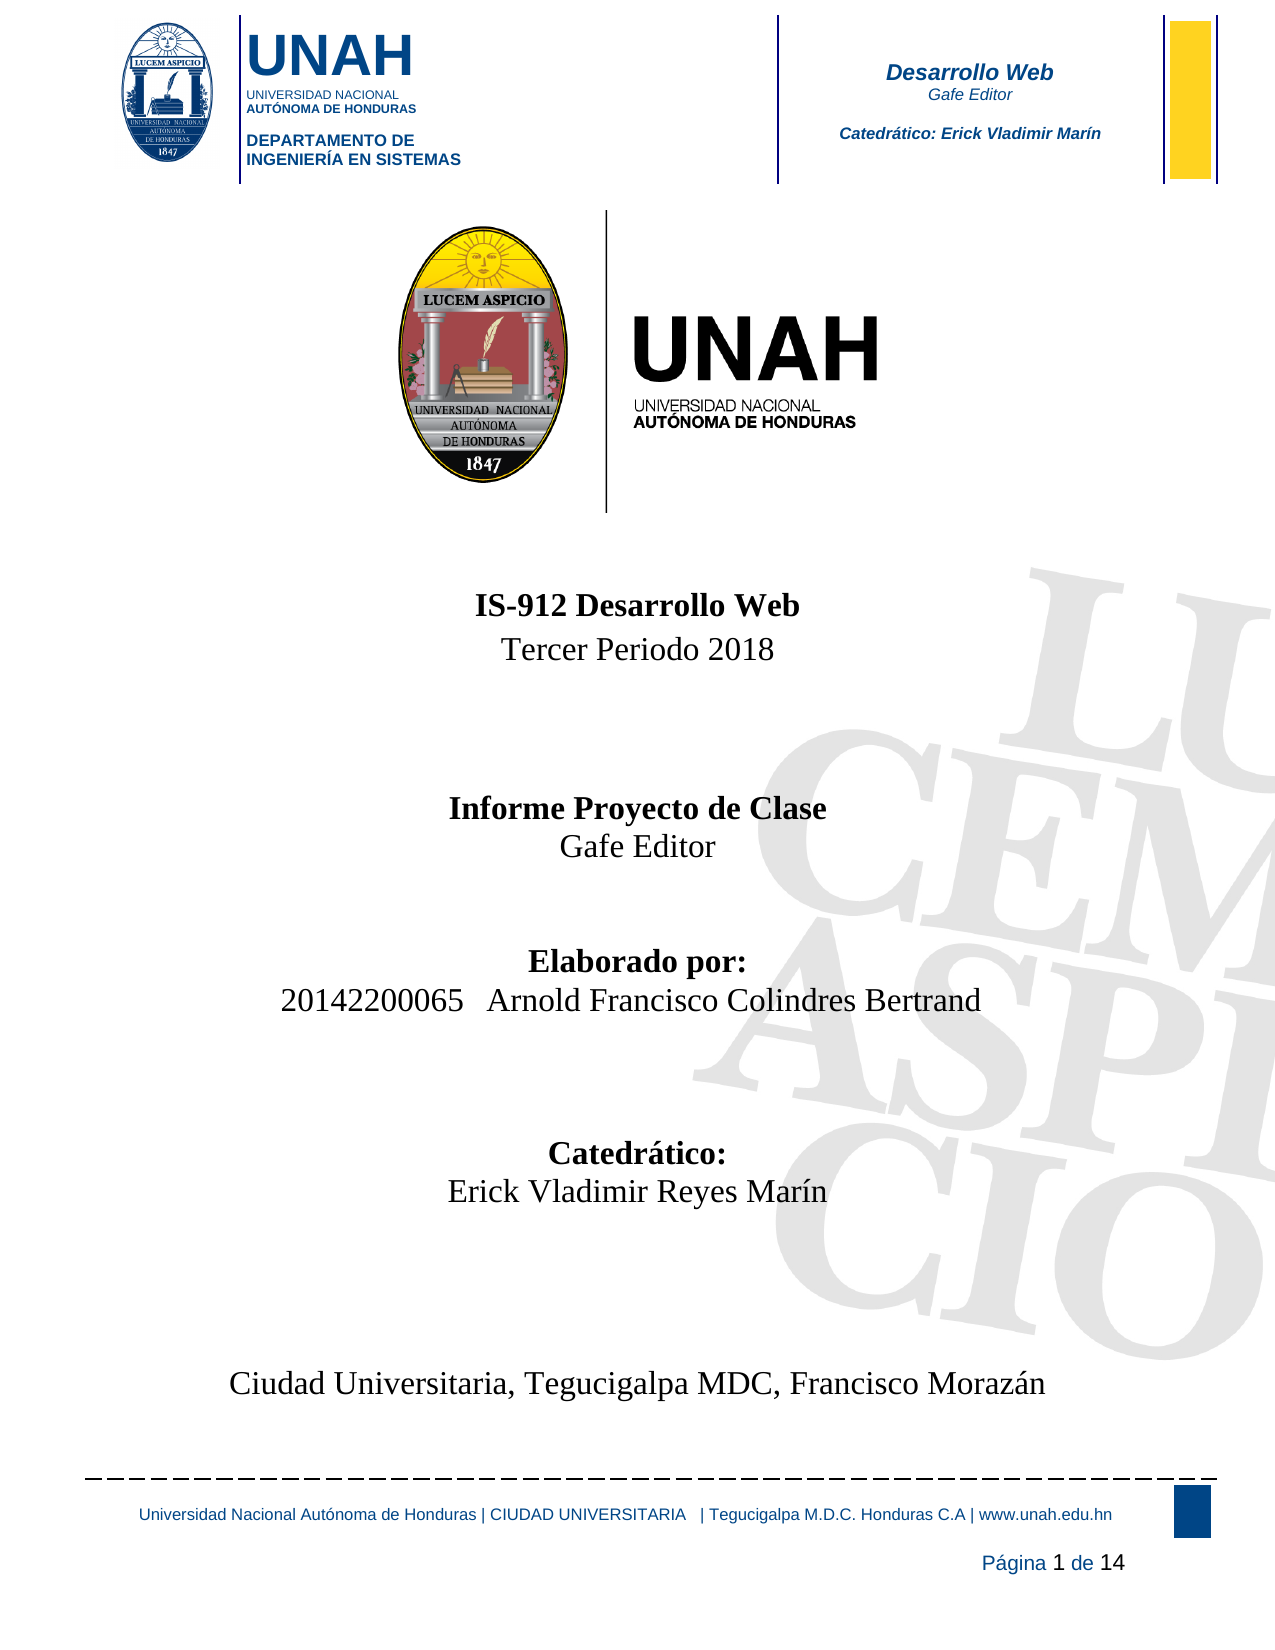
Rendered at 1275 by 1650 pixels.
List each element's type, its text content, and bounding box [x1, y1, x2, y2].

picture [398, 210, 877, 513]
text Elaborado por: [150, 941, 1125, 980]
text Informe Proyecto de Clase [150, 788, 1125, 826]
title Tercer Periodo 2018 [150, 629, 1125, 667]
title IS-912 Desarrollo Web [150, 585, 1125, 623]
text Ciudad Universitaria, Tegucigalpa MDC, Francisco Morazán [150, 1363, 1125, 1401]
text Erick Vladimir Reyes Marín [150, 1171, 1125, 1210]
table_header 20142200065 [150, 980, 475, 1018]
picture [677, 540, 1275, 1373]
table_header Arnold Francisco Colindres Bertrand [475, 980, 1124, 1018]
picture [113, 18, 220, 169]
text Catedrático: [150, 1133, 1125, 1171]
text Gafe Editor [150, 826, 1125, 865]
